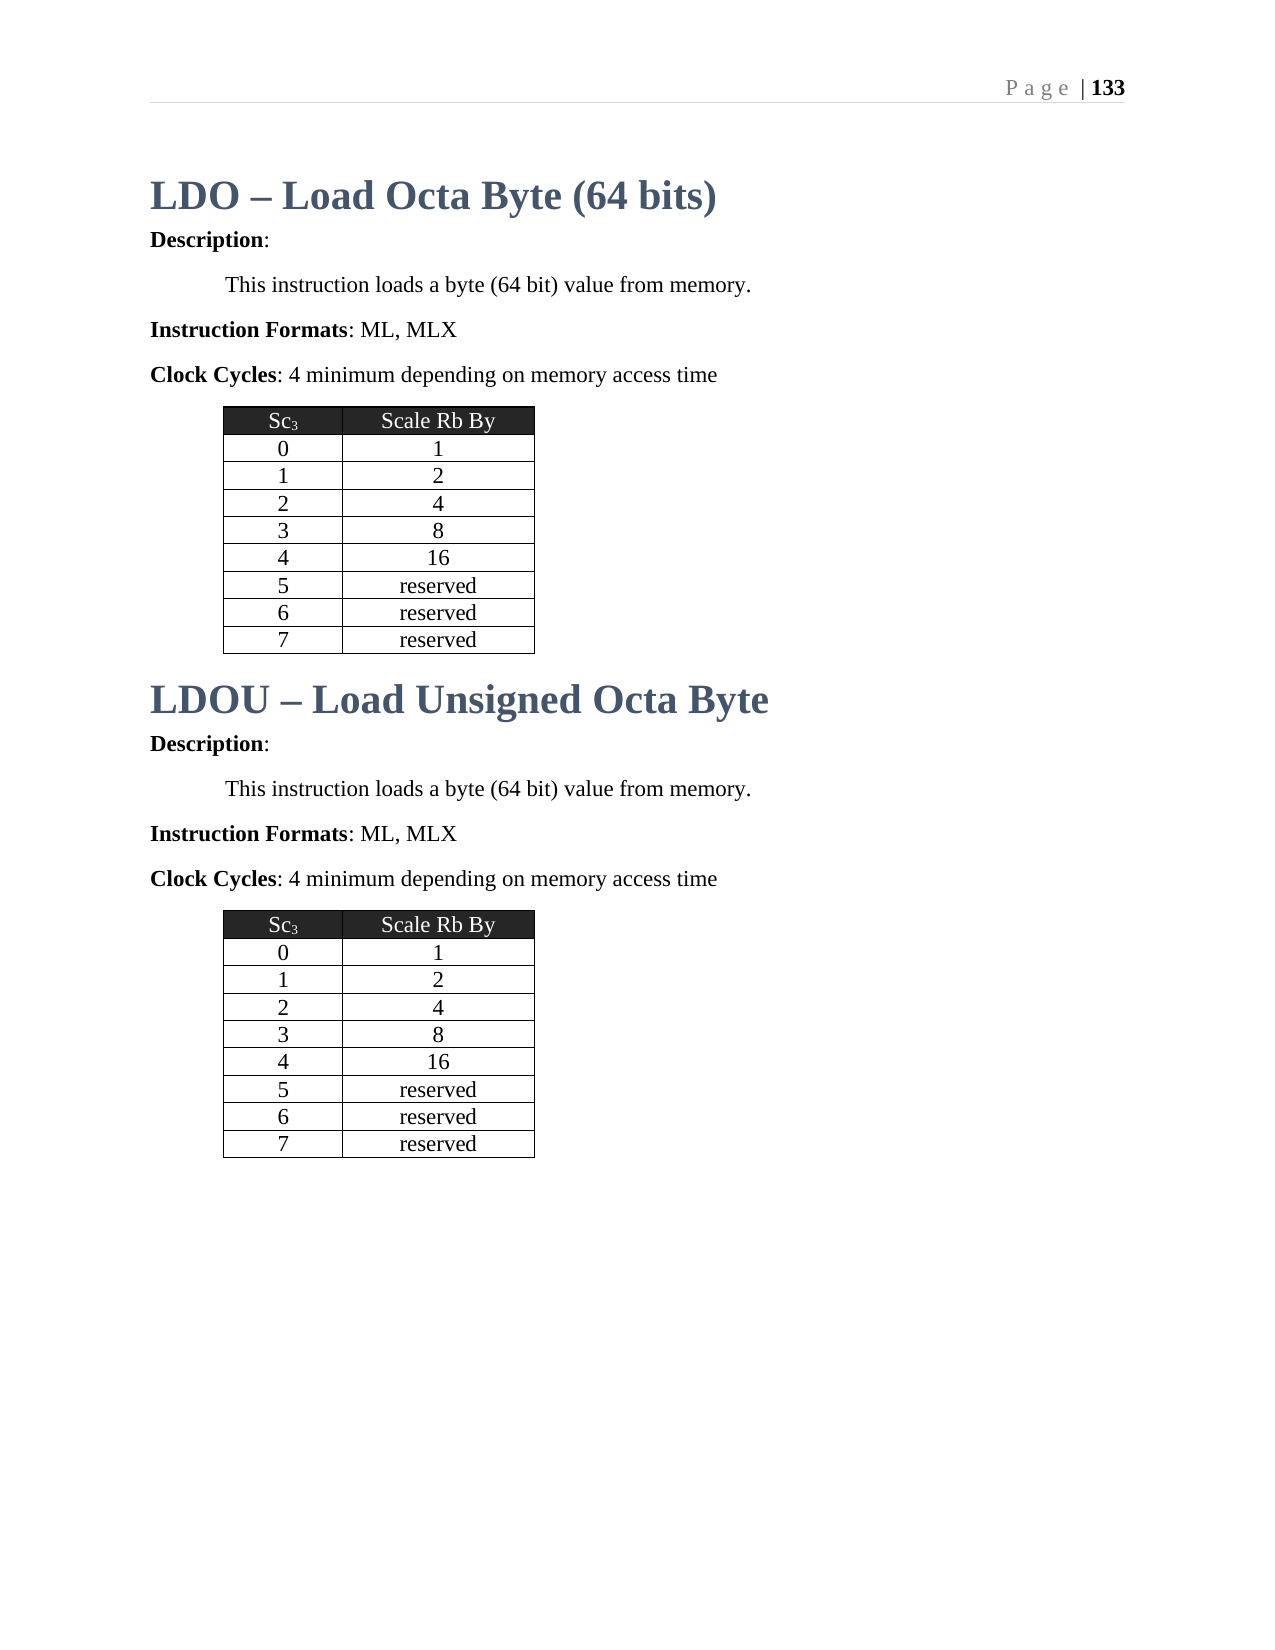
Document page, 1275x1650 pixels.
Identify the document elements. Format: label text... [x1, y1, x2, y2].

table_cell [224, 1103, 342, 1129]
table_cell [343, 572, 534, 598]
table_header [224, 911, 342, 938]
text Clock Cycles: 4 minimum depending on memory access time [150, 361, 1125, 388]
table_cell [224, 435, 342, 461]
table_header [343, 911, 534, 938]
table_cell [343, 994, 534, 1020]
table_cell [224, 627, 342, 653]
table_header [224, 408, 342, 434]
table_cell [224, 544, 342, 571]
text Instruction Formats: ML, MLX [150, 820, 1125, 846]
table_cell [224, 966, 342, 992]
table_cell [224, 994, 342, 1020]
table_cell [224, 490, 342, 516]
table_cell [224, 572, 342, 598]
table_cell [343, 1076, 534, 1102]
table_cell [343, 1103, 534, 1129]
text Clock Cycles: 4 minimum depending on memory access time [150, 865, 1125, 892]
text Description: [150, 226, 1125, 252]
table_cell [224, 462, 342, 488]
text This instruction loads a byte (64 bit) value from memory. [225, 775, 1125, 801]
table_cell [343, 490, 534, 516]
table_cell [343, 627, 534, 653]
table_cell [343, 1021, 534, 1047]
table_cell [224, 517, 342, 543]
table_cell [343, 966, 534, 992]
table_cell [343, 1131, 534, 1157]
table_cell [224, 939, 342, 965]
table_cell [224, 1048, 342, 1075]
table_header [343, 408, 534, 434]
text Instruction Formats: ML, MLX [150, 316, 1125, 342]
text Description: [150, 730, 1125, 756]
subtitle LDO – Load Octa Byte (64 bits) [150, 171, 1125, 219]
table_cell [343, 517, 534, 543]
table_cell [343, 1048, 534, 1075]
text This instruction loads a byte (64 bit) value from memory. [225, 271, 1125, 297]
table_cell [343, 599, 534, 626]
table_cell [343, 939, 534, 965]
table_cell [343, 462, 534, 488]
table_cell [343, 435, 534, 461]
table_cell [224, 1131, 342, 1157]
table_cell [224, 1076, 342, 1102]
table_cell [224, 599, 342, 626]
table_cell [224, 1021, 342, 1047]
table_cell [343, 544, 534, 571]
subtitle LDOU – Load Unsigned Octa Byte [150, 675, 1125, 723]
